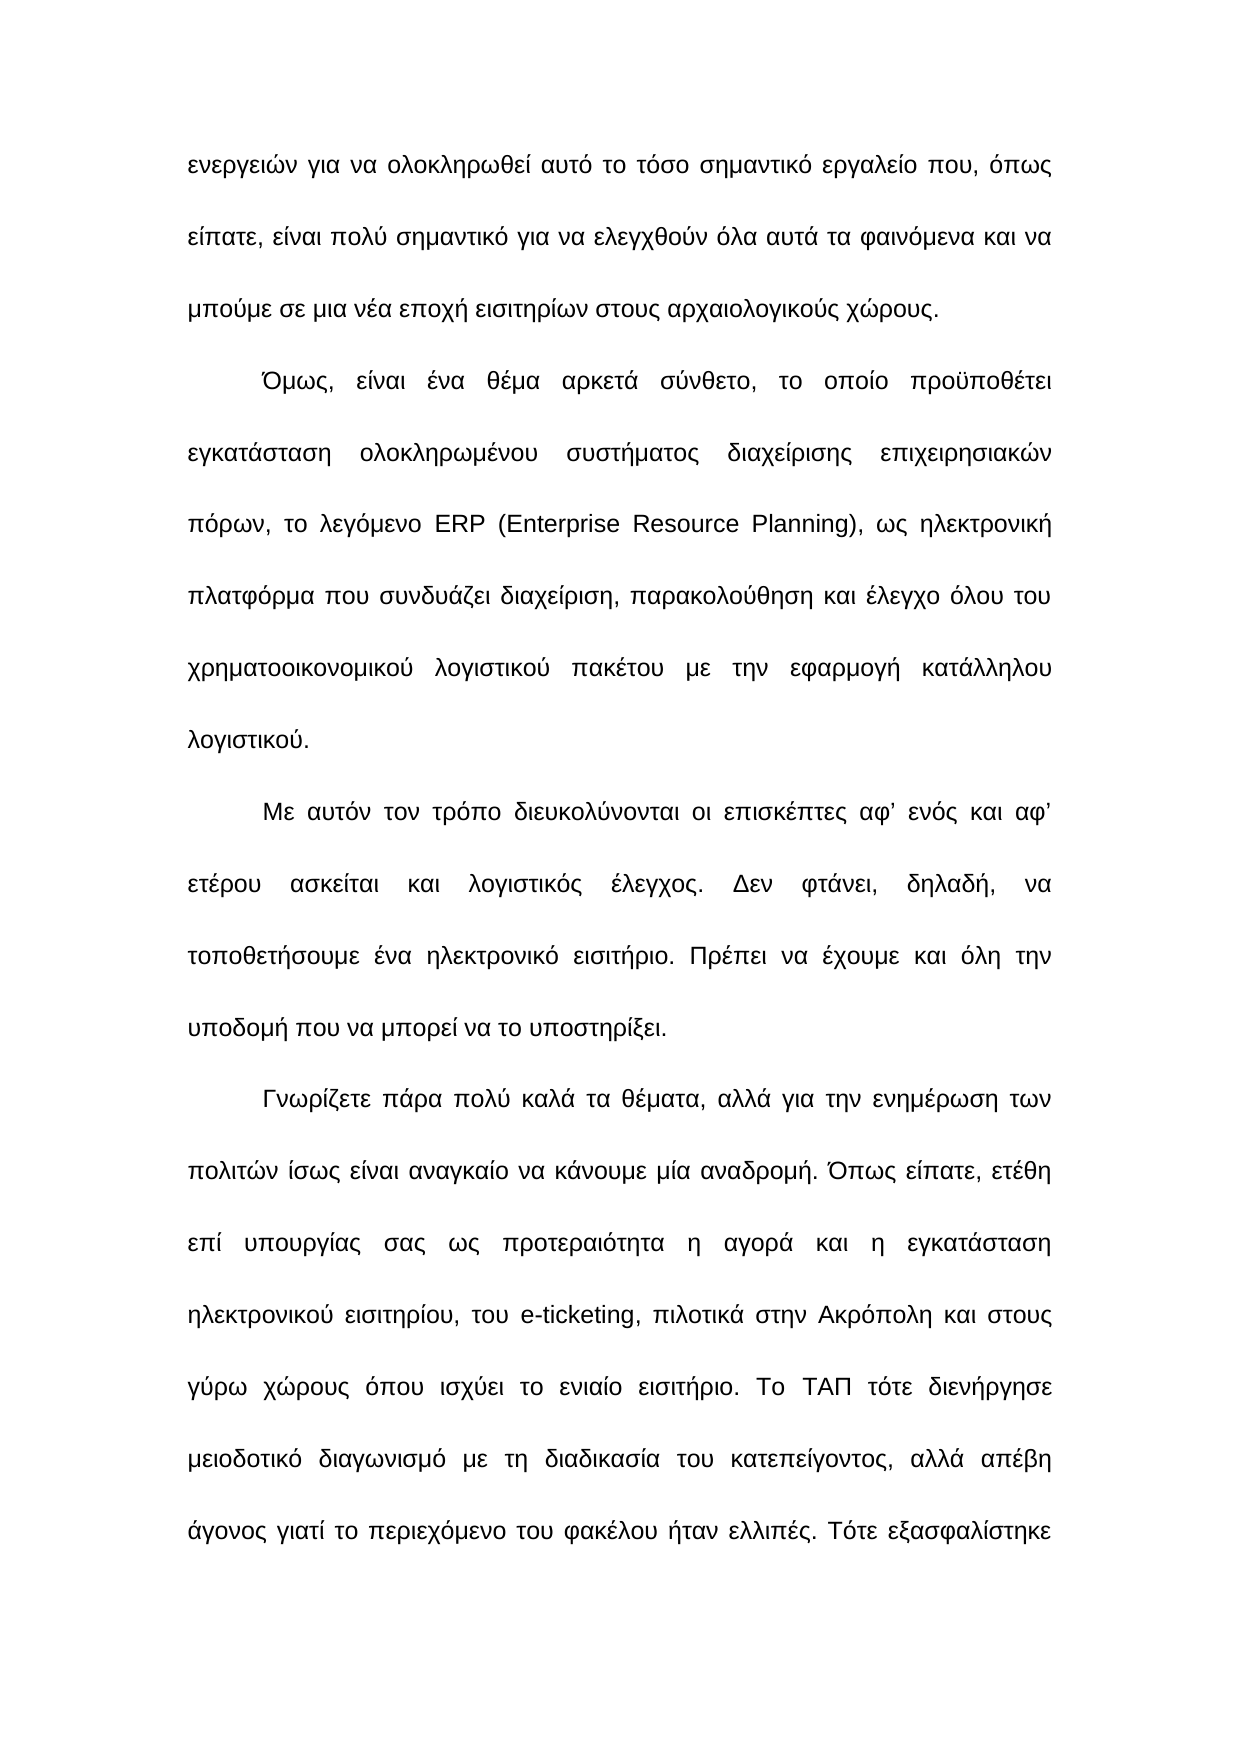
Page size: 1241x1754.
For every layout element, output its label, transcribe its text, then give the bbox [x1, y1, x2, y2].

text Όμως, είναι ένα θέμα αρκετά σύνθετο, το οποίο προϋποθέτει εγκατάσταση ολοκληρωμένου συστήματος διαχείρισης επιχειρησιακών πόρων, το λεγόμενο ERP (Enterprise Resource Planning), ως ηλεκτρονική πλατφόρμα που συνδυάζει διαχείριση, παρακολούθηση και έλεγχο όλου του χρηματοοικονομικού λογιστικού πακέτου με την εφαρμογή κατάλληλου λογιστικού. [187, 366, 1053, 754]
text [187, 150, 1053, 322]
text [187, 1084, 1053, 1544]
text Με αυτόν τον τρόπο διευκολύνονται οι επισκέπτες αφ’ ενός και αφ’ ετέρου ασκείται και λογιστικός έλεγχος. Δεν φτάνει, δηλαδή, να τοποθετήσουμε ένα ηλεκτρονικό εισιτήριο. Πρέπει να έχουμε και όλη την υποδομή που να μπορεί να το υποστηρίξει. [187, 797, 1053, 1041]
